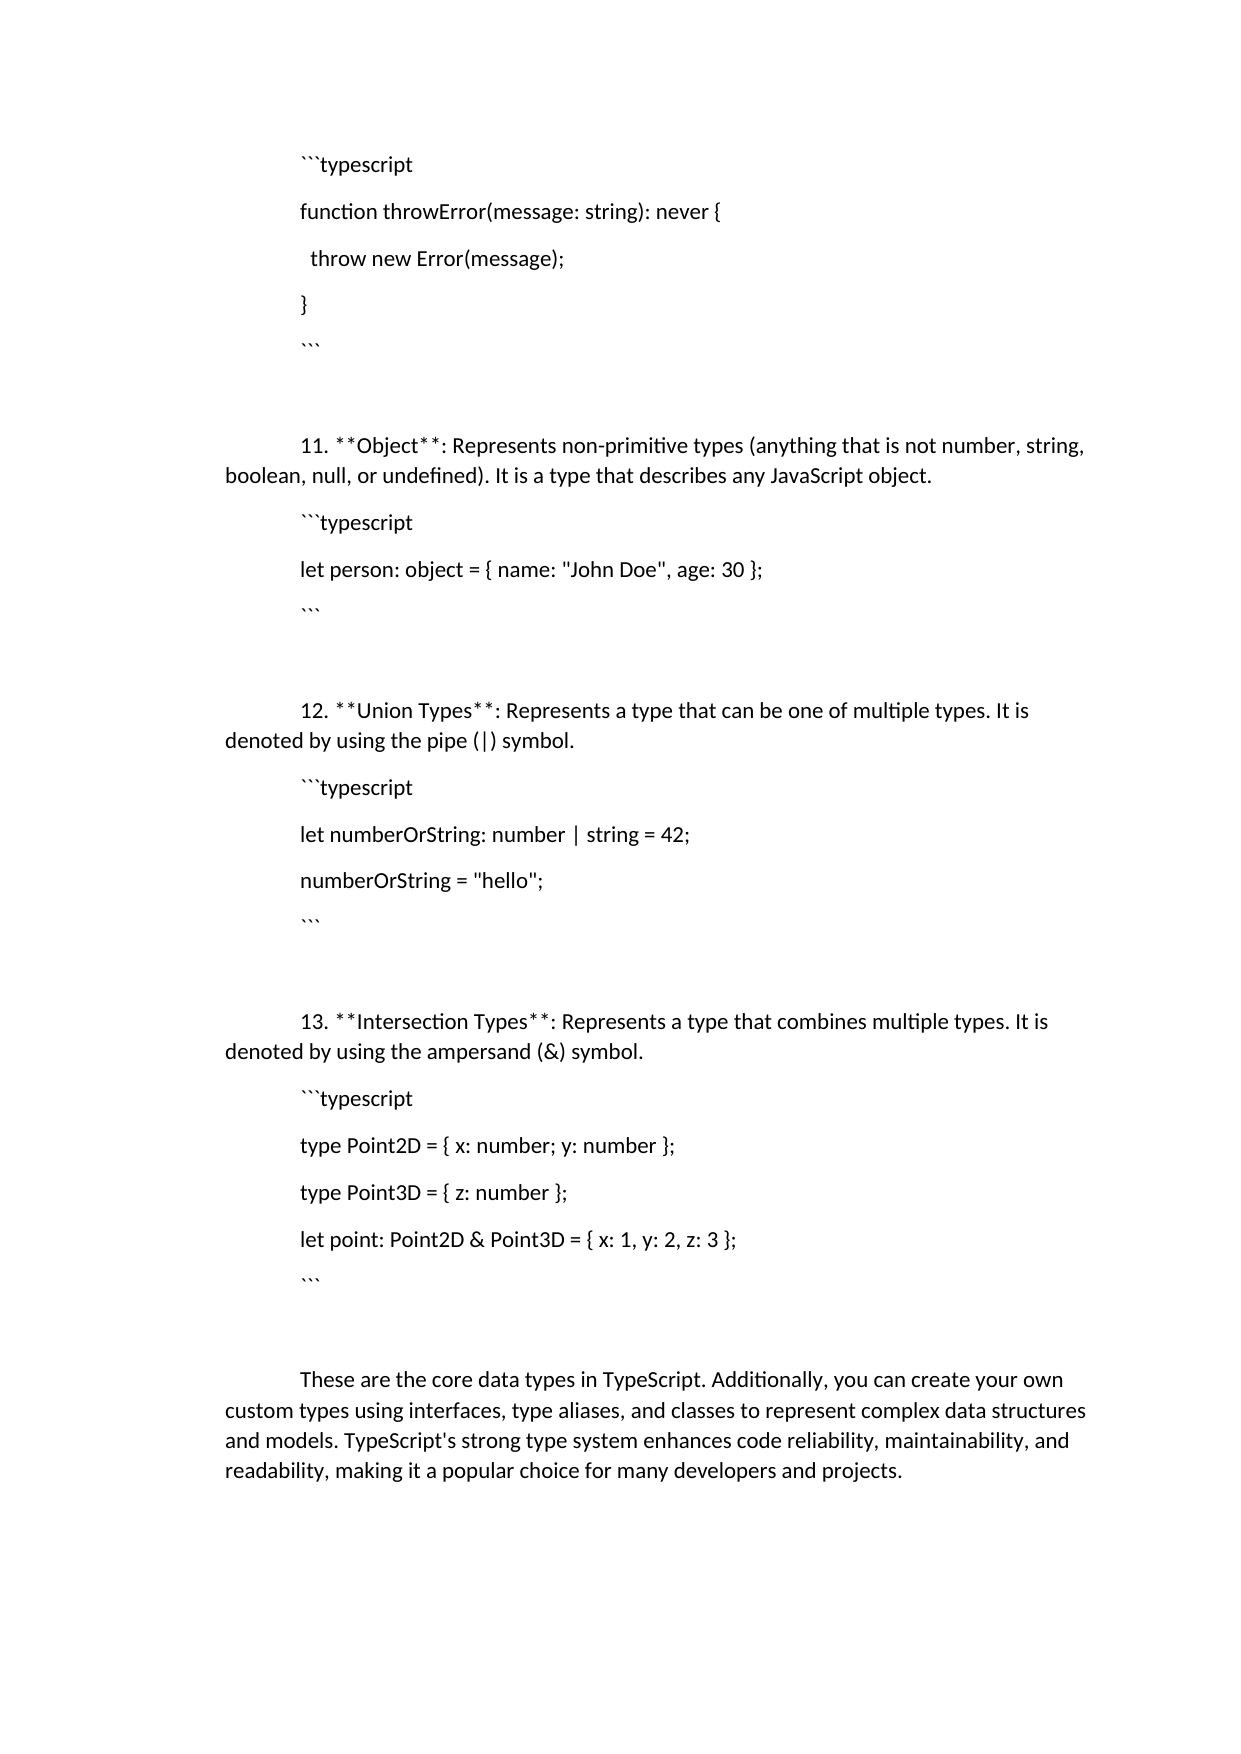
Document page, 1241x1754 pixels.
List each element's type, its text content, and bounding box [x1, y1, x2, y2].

text ```typescript [225, 150, 1090, 178]
text } [225, 291, 1090, 319]
text let point: Point2D & Point3D = { x: 1, y: 2, z: 3 }; [225, 1225, 1090, 1253]
text let person: object = { name: "John Doe", age: 30 }; [225, 555, 1090, 583]
text ```typescript [225, 508, 1090, 536]
text 11. **Object**: Represents non-primitive types (anything that is not number, string, boolean, null, or undefined). It is a type that describes any JavaScript object. [225, 431, 1090, 489]
text type Point2D = { x: number; y: number }; [225, 1131, 1090, 1159]
text ``` [225, 337, 1090, 366]
text type Point3D = { z: number }; [225, 1178, 1090, 1206]
text These are the core data types in TypeScript. Additionally, you can create your own custom types using interfaces, type aliases, and classes to represent complex data structures and models. TypeScript's strong type system enhances code reliability, maintainability, and readability, making it a popular choice for many developers and projects. [225, 1366, 1090, 1484]
text ```typescript [225, 773, 1090, 801]
text 13. **Intersection Types**: Represents a type that combines multiple types. It is denoted by using the ampersand (&) symbol. [225, 1007, 1090, 1066]
text ``` [225, 913, 1090, 942]
text 12. **Union Types**: Represents a type that can be one of multiple types. It is denoted by using the pipe (|) symbol. [225, 696, 1090, 754]
text function throwError(message: string): never { [225, 197, 1090, 225]
text ``` [225, 602, 1090, 630]
text throw new Error(message); [225, 244, 1090, 272]
text ```typescript [225, 1084, 1090, 1112]
text ``` [225, 1272, 1090, 1300]
text numberOrString = "hello"; [225, 867, 1090, 895]
text let numberOrString: number | string = 42; [225, 820, 1090, 848]
